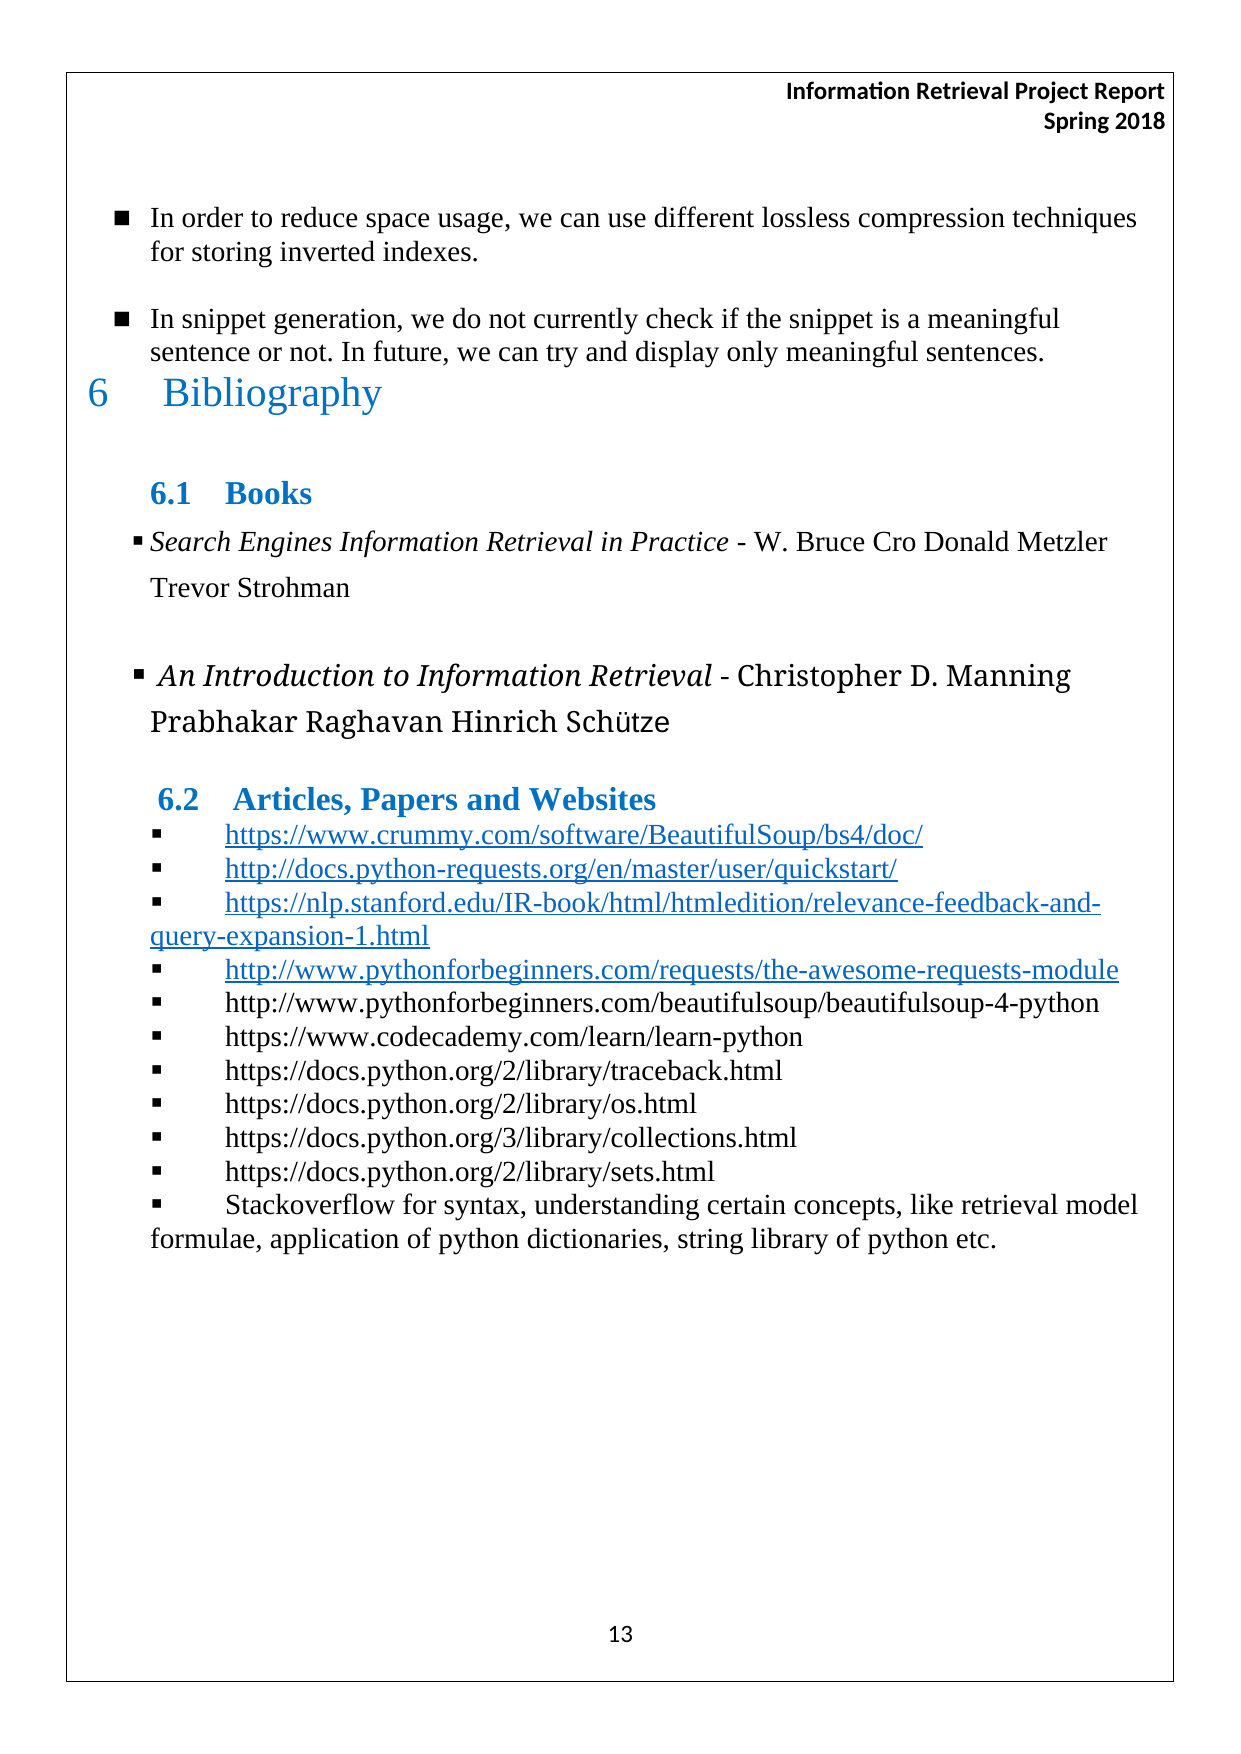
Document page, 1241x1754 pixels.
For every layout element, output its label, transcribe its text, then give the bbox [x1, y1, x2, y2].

list https://www.crummy.com/software/BeautifulSoup/bs4/doc/ [150, 817, 1165, 851]
list https://nlp.stanford.edu/IR-book/html/htmledition/relevance-feedback-and-query-expansion-1.html [150, 885, 1165, 952]
list Bibliography [87, 368, 1165, 416]
list https://docs.python.org/3/library/collections.html [150, 1120, 1165, 1154]
list https://www.codecademy.com/learn/learn-python [150, 1019, 1165, 1053]
list Search Engines Information Retrieval in Practice - W. Bruce Cro Donald Metzler Trevor Strohman [131, 512, 1165, 603]
list http://docs.python-requests.org/en/master/user/quickstart/ [150, 851, 1165, 885]
list https://docs.python.org/2/library/traceback.html [150, 1053, 1165, 1086]
list https://docs.python.org/2/library/sets.html [150, 1154, 1165, 1187]
list https://docs.python.org/2/library/os.html [150, 1086, 1165, 1120]
list In snippet generation, we do not currently check if the snippet is a meaningful sentence or not. In future, we can try and display only meaningful sentences. [112, 301, 1165, 368]
list Books [150, 473, 1165, 512]
list http://www.pythonforbeginners.com/requests/the-awesome-requests-module [150, 952, 1165, 986]
list http://www.pythonforbeginners.com/beautifulsoup/beautifulsoup-4-python [150, 986, 1165, 1019]
list Stackoverflow for syntax, understanding certain concepts, like retrieval model formulae, application of python dictionaries, string library of python etc. [150, 1187, 1165, 1254]
list In order to reduce space usage, we can use different lossless compression techniques for storing inverted indexes. [112, 200, 1165, 267]
list An Introduction to Information Retrieval - Christopher D. Manning Prabhakar Raghavan Hinrich Schütze [131, 649, 1165, 741]
list Articles, Papers and Websites [157, 779, 1165, 817]
